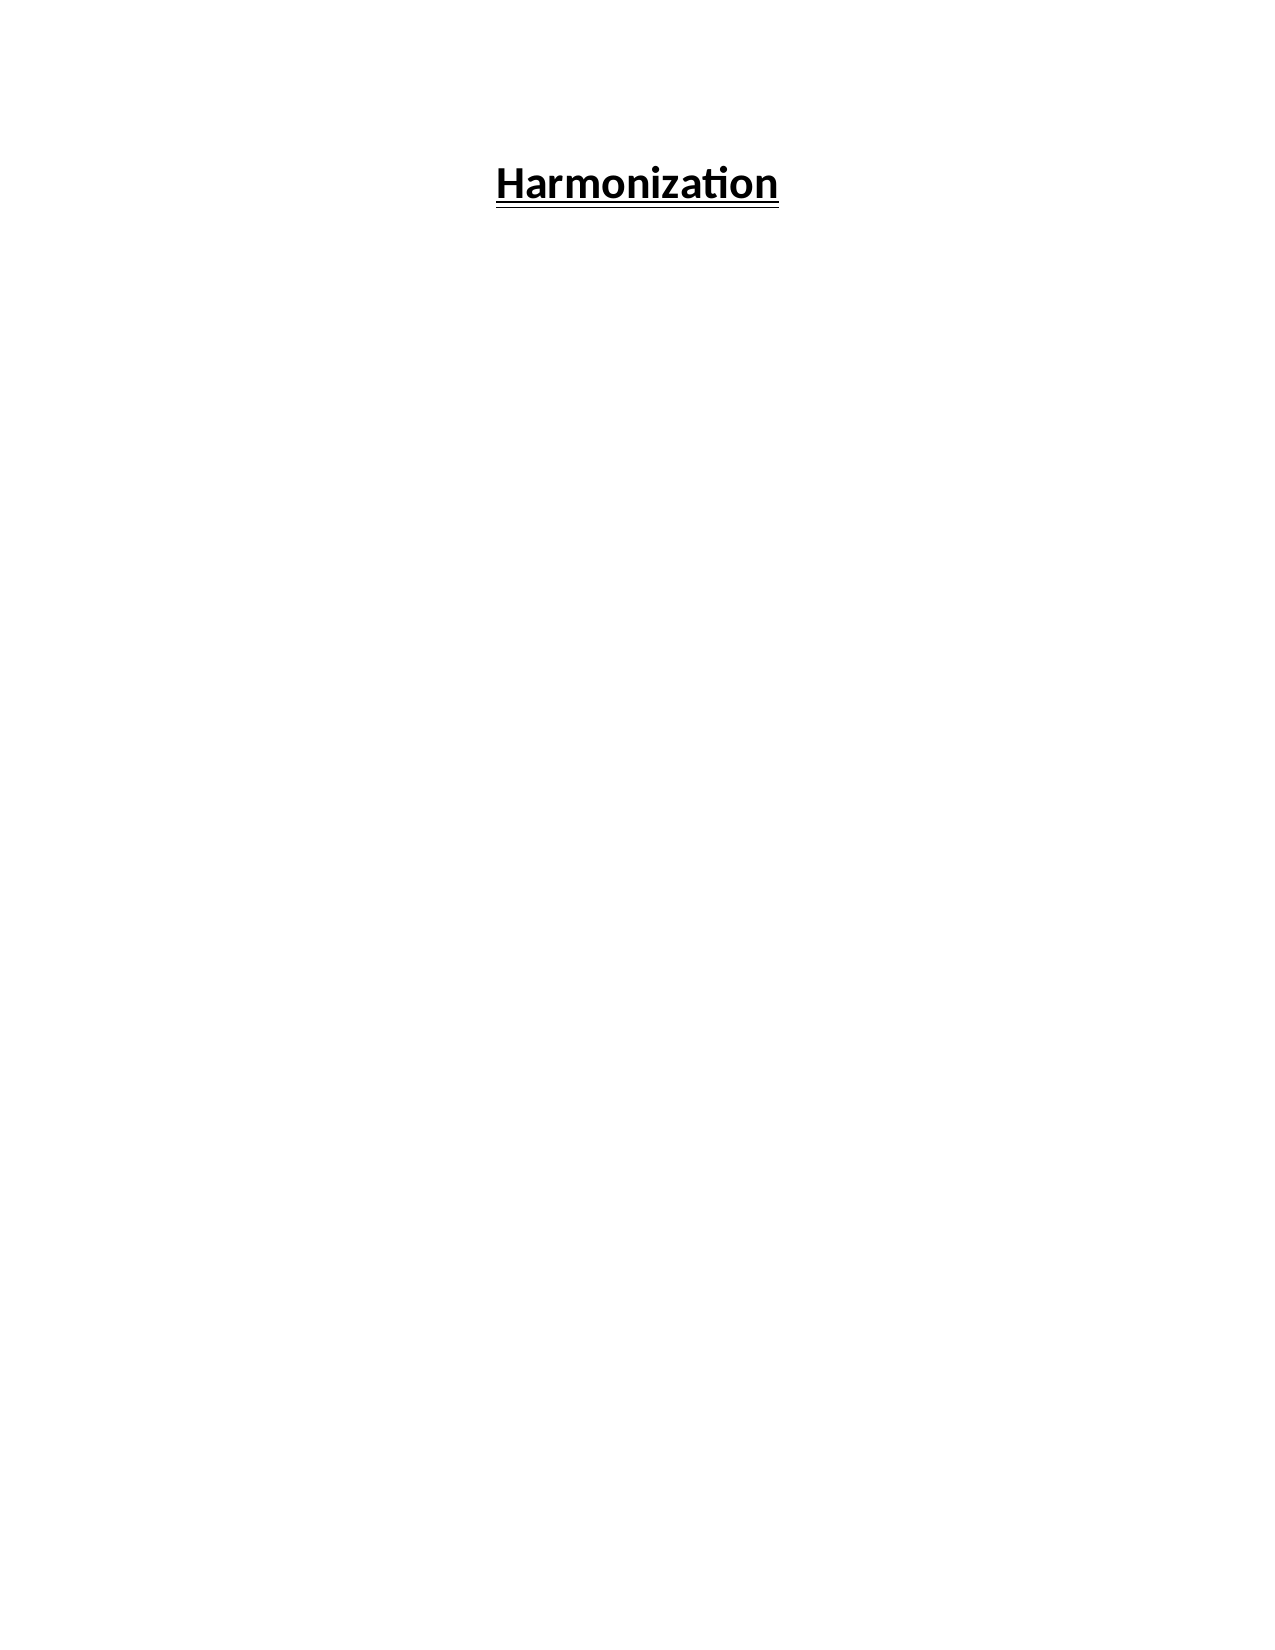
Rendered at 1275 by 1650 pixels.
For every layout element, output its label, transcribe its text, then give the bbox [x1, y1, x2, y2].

subtitle Harmonization [150, 154, 1125, 210]
